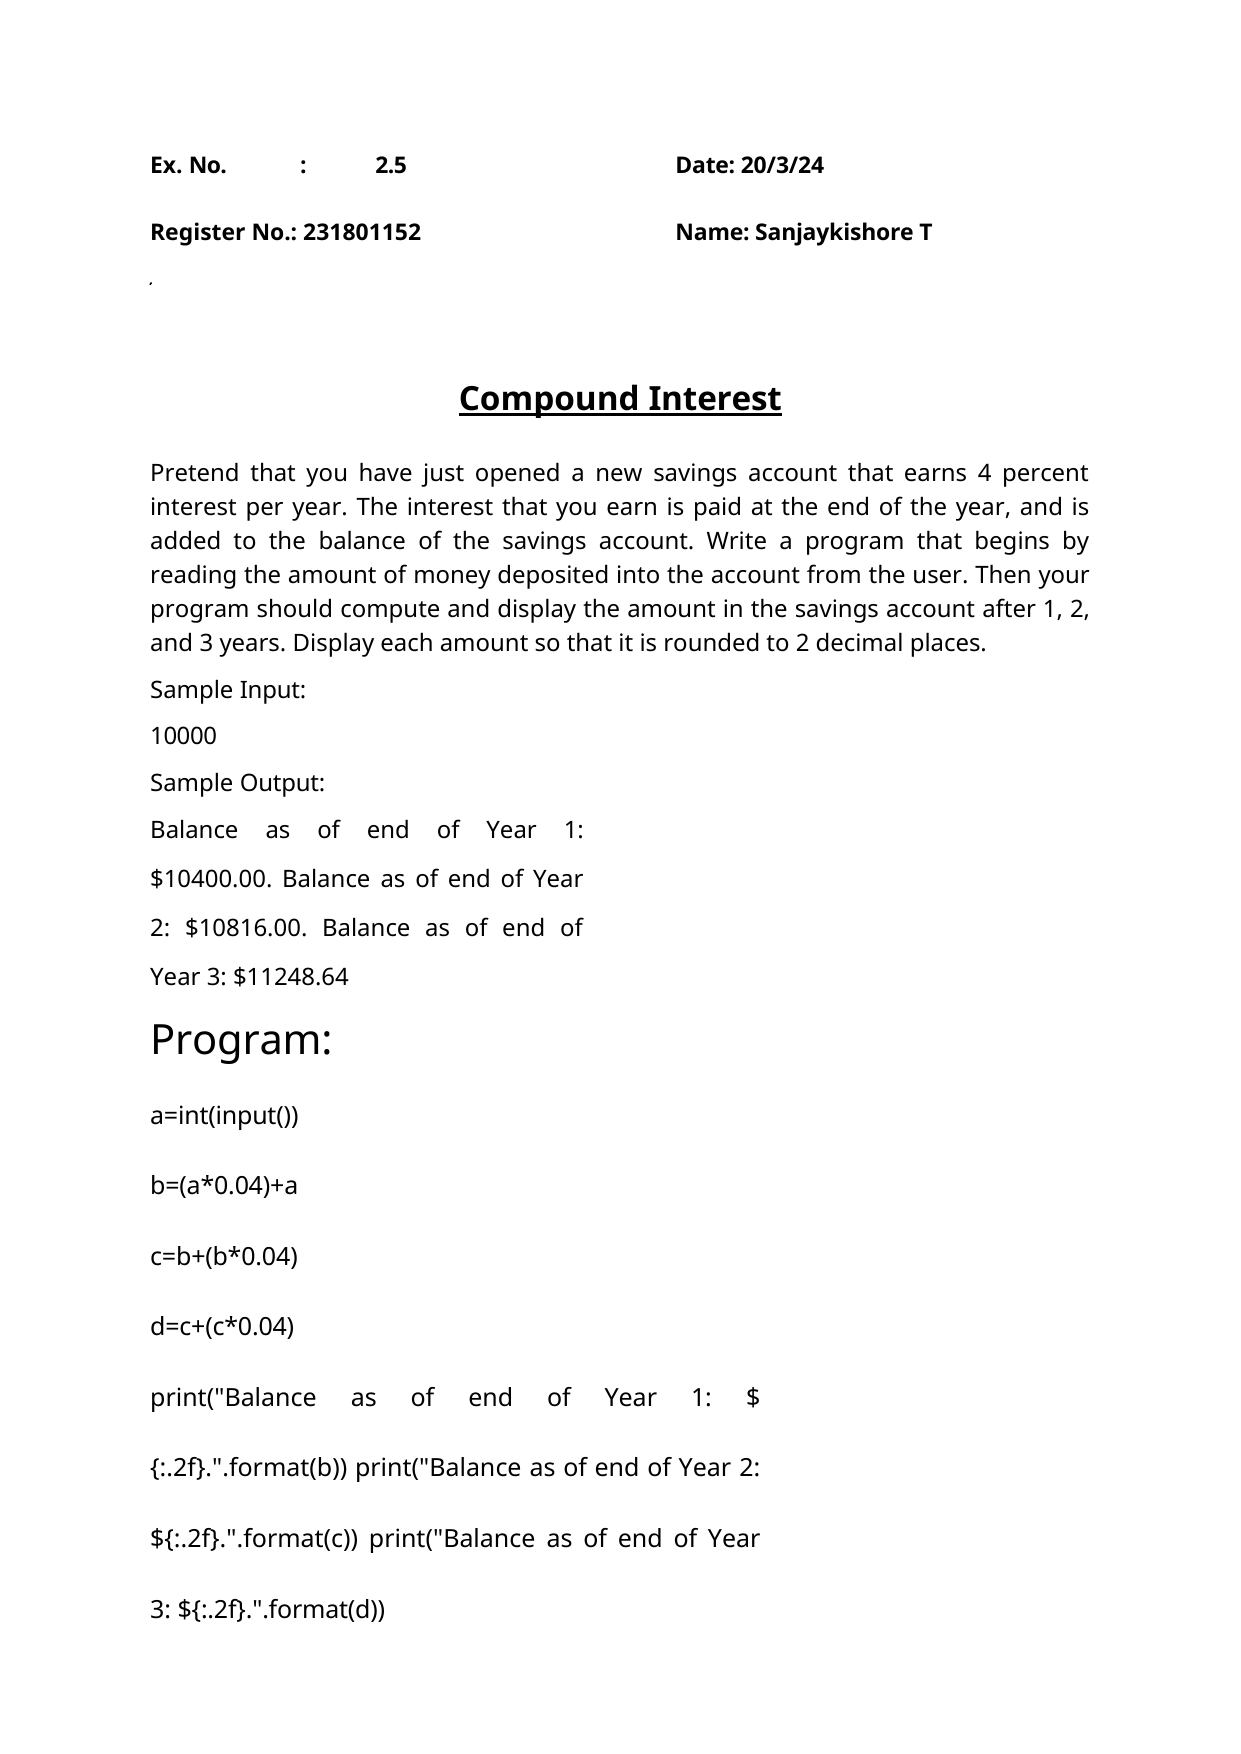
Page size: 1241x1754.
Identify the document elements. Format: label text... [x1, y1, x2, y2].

subtitle Program: [150, 1010, 1136, 1066]
text 10000 [150, 719, 1136, 751]
text Ex. No. : 2.5 Date: 20/3/24 [150, 149, 1136, 180]
text Register No.: 231801152 Name: Sanjaykishore T [150, 216, 1136, 247]
text Sample Output: [150, 766, 1136, 798]
text print("Balance as of end of Year 1: ${:.2f}.".format(b)) print("Balance as of end of Year 2: ${:.2f}.".format(c)) print("Balance as of end of Year 3: ${:.2f}.".format(d)) [150, 1379, 760, 1626]
text Sample Input: [150, 672, 1136, 705]
text Pretend that you have just opened a new savings account that earns 4 percent interest per year. The interest that you earn is paid at the end of the year, and is added to the balance of the savings account. Write a program that begins by reading the amount of money deposited into the account from the user. Then your program should compute and display the amount in the savings account after 1, 2, and 3 years. Display each amount so that it is rounded to 2 decimal places. [150, 455, 1091, 659]
subtitle Compound Interest [152, 375, 1088, 421]
text Balance as of end of Year 1: $10400.00. Balance as of end of Year 2: $10816.00. Balance as of end of Year 3: $11248.64 [150, 812, 583, 992]
text a=int(input()) b=(a*0.04)+a c=b+(b*0.04) d=c+(c*0.04) [150, 1098, 323, 1342]
